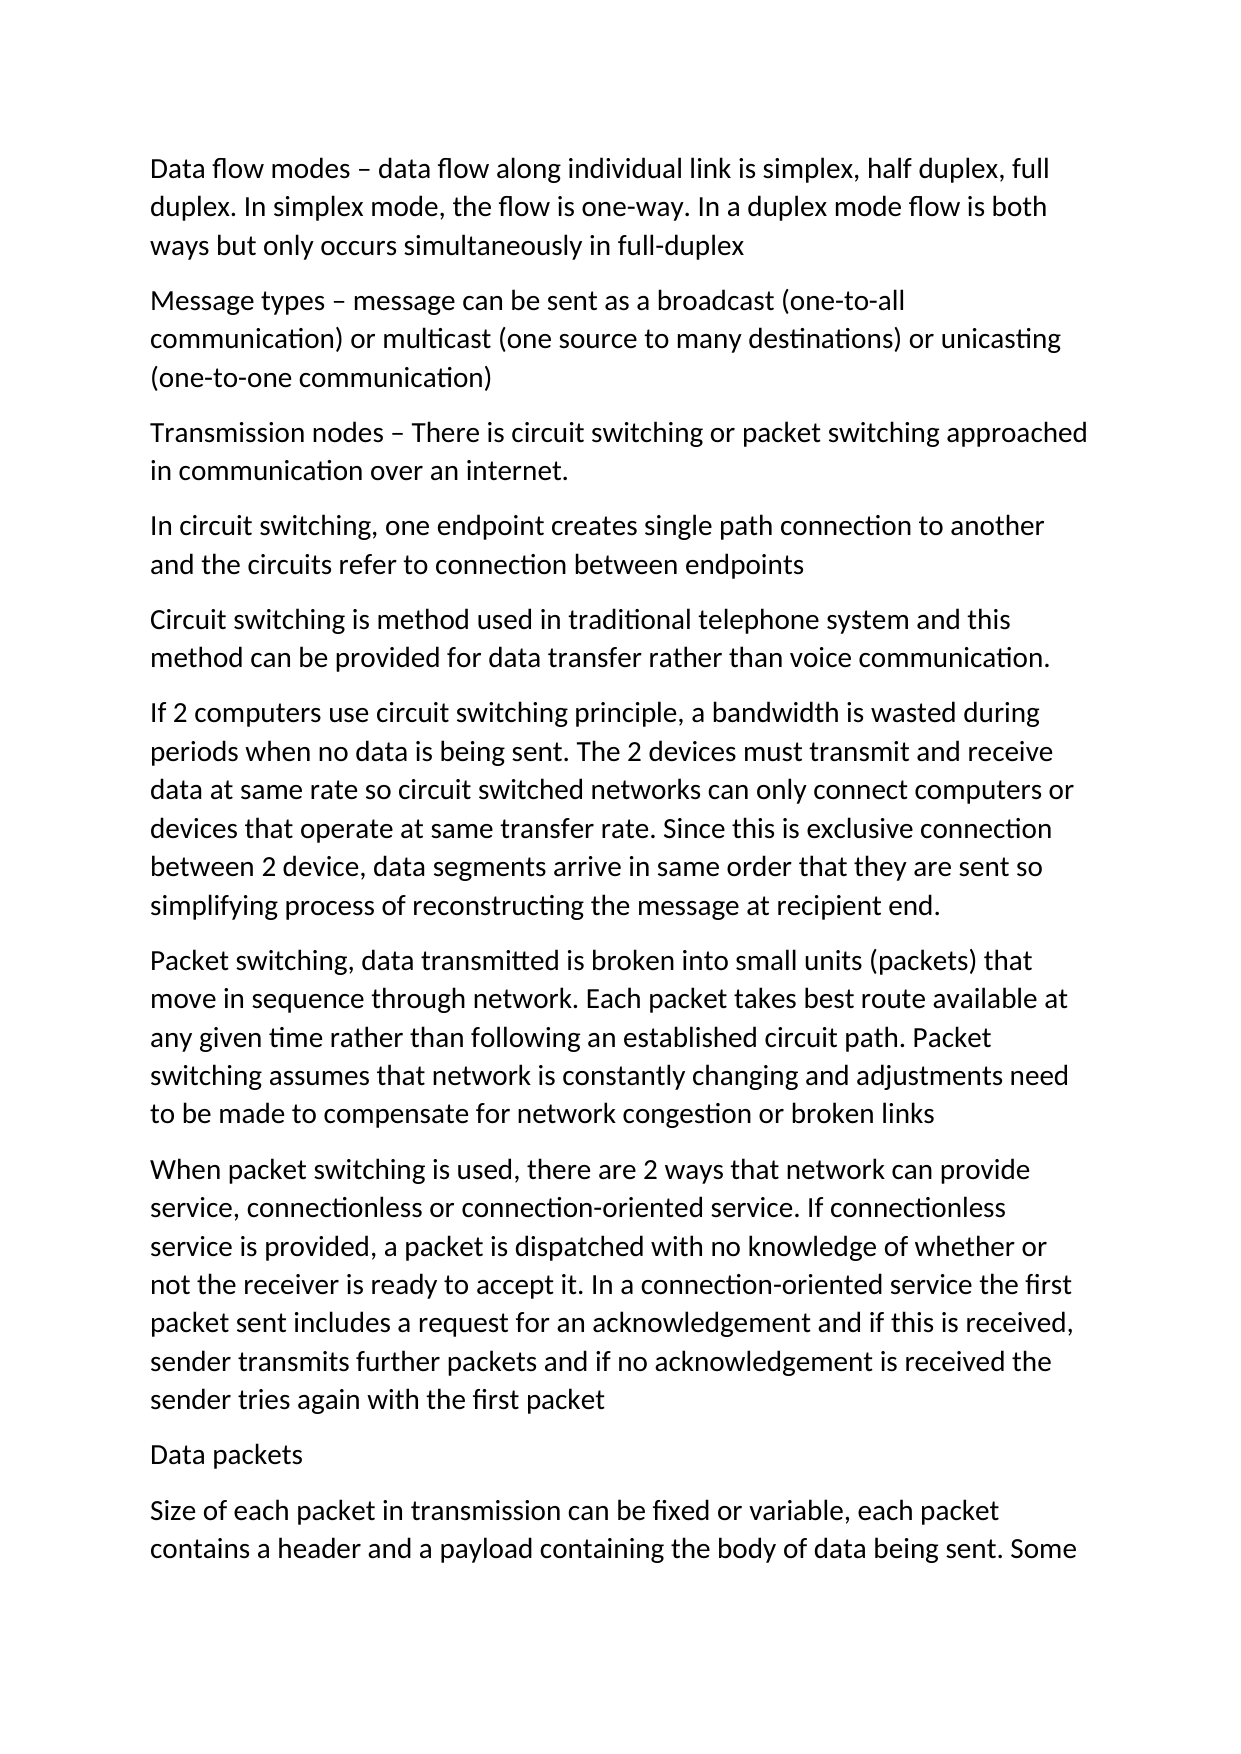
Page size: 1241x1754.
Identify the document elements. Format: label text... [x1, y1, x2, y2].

text Packet switching, data transmitted is broken into small units (packets) that move in sequence through network. Each packet takes best route available at any given time rather than following an established circuit path. Packet switching assumes that network is constantly changing and adjustments need to be made to compensate for network congestion or broken links [150, 942, 1090, 1131]
text If 2 computers use circuit switching principle, a bandwidth is wasted during periods when no data is being sent. The 2 devices must transmit and receive data at same rate so circuit switched networks can only connect computers or devices that operate at same transfer rate. Since this is exclusive connection between 2 device, data segments arrive in same order that they are sent so simplifying process of reconstructing the message at recipient end. [150, 694, 1090, 922]
text In circuit switching, one endpoint creates single path connection to another and the circuits refer to connection between endpoints [150, 507, 1090, 582]
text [150, 1492, 1090, 1566]
text Circuit switching is method used in traditional telephone system and this method can be provided for data transfer rather than voice communication. [150, 601, 1090, 675]
text Transmission nodes – There is circuit switching or packet switching approached in communication over an internet. [150, 414, 1090, 488]
text Data flow modes – data flow along individual link is simplex, half duplex, full duplex. In simplex mode, the flow is one-way. In a duplex mode flow is both ways but only occurs simultaneously in full-duplex [150, 150, 1090, 262]
text When packet switching is used, there are 2 ways that network can provide service, connectionless or connection-oriented service. If connectionless service is provided, a packet is dispatched with no knowledge of whether or not the receiver is ready to accept it. In a connection-oriented service the first packet sent includes a request for an acknowledgement and if this is received, sender transmits further packets and if no acknowledgement is received the sender tries again with the first packet [150, 1151, 1090, 1417]
text Data packets [150, 1436, 1090, 1472]
text Message types – message can be sent as a broadcast (one-to-all communication) or multicast (one source to many destinations) or unicasting (one-to-one communication) [150, 282, 1090, 394]
